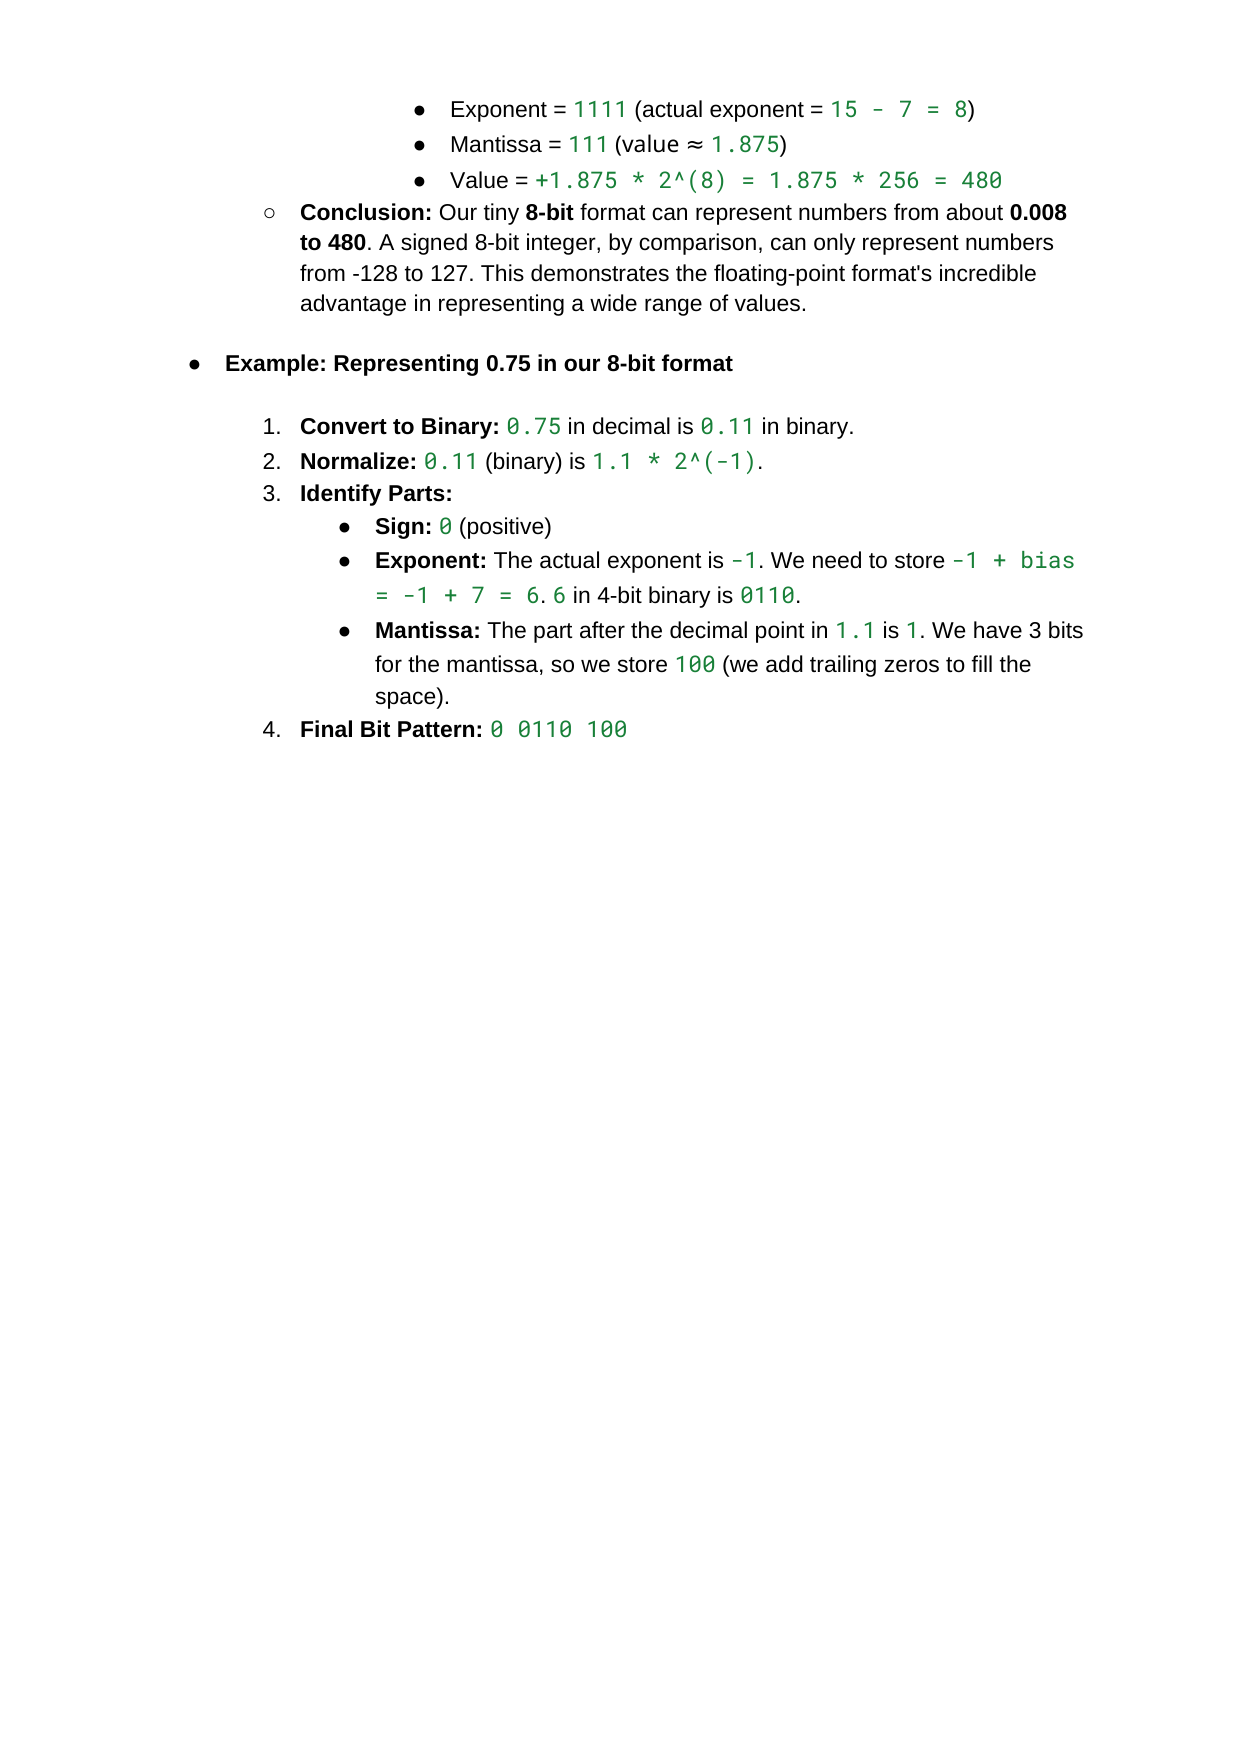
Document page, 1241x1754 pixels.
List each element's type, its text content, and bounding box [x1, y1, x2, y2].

list Final Bit Pattern: 0 0110 100 [262, 713, 1090, 743]
list Convert to Binary: 0.75 in decimal is 0.11 in binary. [262, 411, 1090, 441]
list Conclusion: Our tiny 8-bit format can represent numbers from about 0.008 to 480. A signed 8-bit integer, by comparison, can only represent numbers from -128 to 127. This demonstrates the floating-point format's incredible advantage in representing a wide range of values. [262, 199, 1090, 316]
list Value = +1.875 * 2^(8) = 1.875 * 256 = 480 [412, 164, 1090, 194]
list Exponent: The actual exponent is -1. We need to store -1 + bias = -1 + 7 = 6. 6 in 4-bit binary is 0110. [337, 545, 1090, 610]
list Example: Representing 0.75 in our 8-bit format [187, 350, 1090, 376]
list Sign: 0 (positive) [337, 510, 1090, 540]
list Mantissa: The part after the decimal point in 1.1 is 1. We have 3 bits for the mantissa, so we store 100 (we add trailing zeros to fill the space). [337, 614, 1090, 709]
list Mantissa = 111 (value ≈ 1.875) [412, 128, 1090, 160]
list Identify Parts: [262, 480, 1090, 506]
list Exponent = 1111 (actual exponent = 15 - 7 = 8) [412, 94, 1090, 124]
list Normalize: 0.11 (binary) is 1.1 * 2^(-1). [262, 445, 1090, 475]
